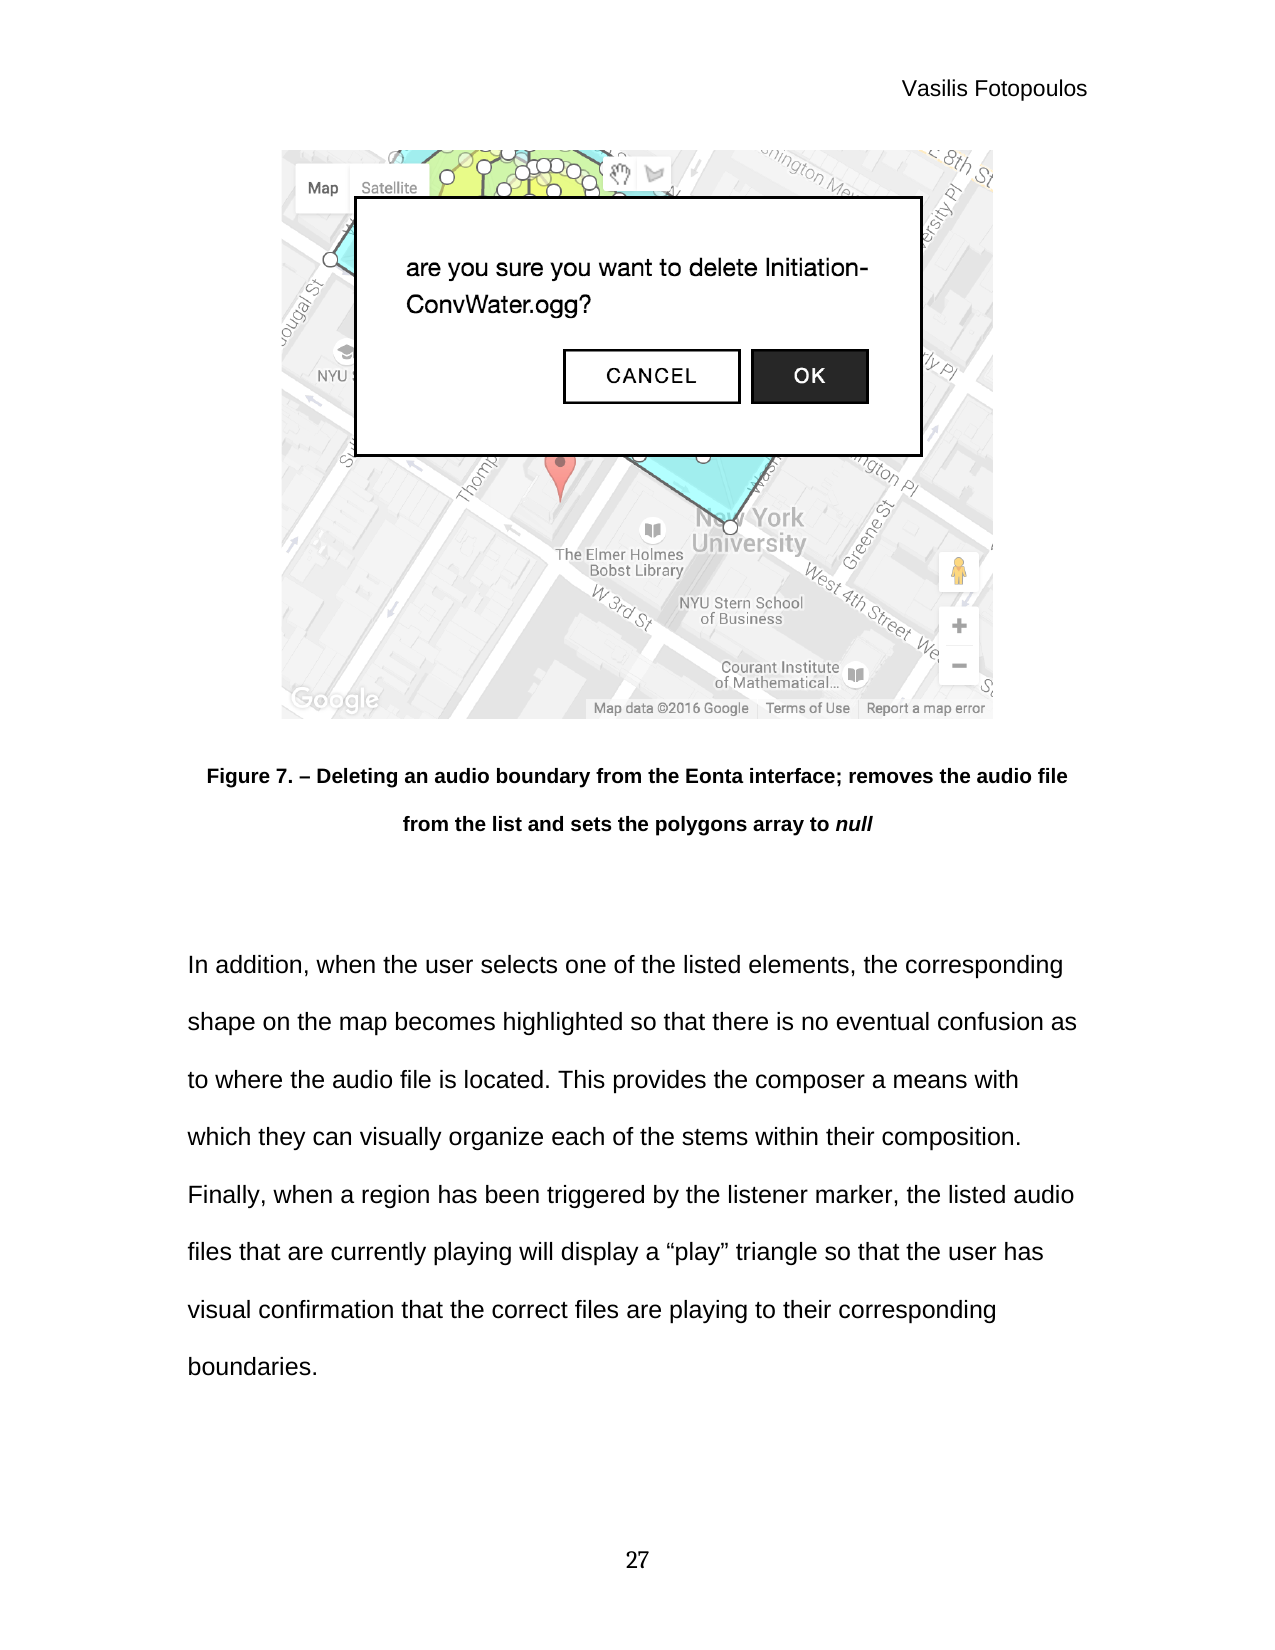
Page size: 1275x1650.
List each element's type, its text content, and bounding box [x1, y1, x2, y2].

text In addition, when the user selects one of the listed elements, the corresponding shape on the map becomes highlighted so that there is no eventual confusion as to where the audio file is located. This provides the composer a means with which they can visually organize each of the stems within their composition. Finally, when a region has been triggered by the listener marker, the listed audio files that are currently playing will display a “play” triangle so that the user has visual confirmation that the correct files are playing to their corresponding boundaries. [187, 949, 1087, 1381]
text Figure 7. – Deleting an audio boundary from the Eonta interface; removes the audio file from the list and sets the polygons array to null [187, 764, 1087, 836]
picture [281, 150, 994, 720]
